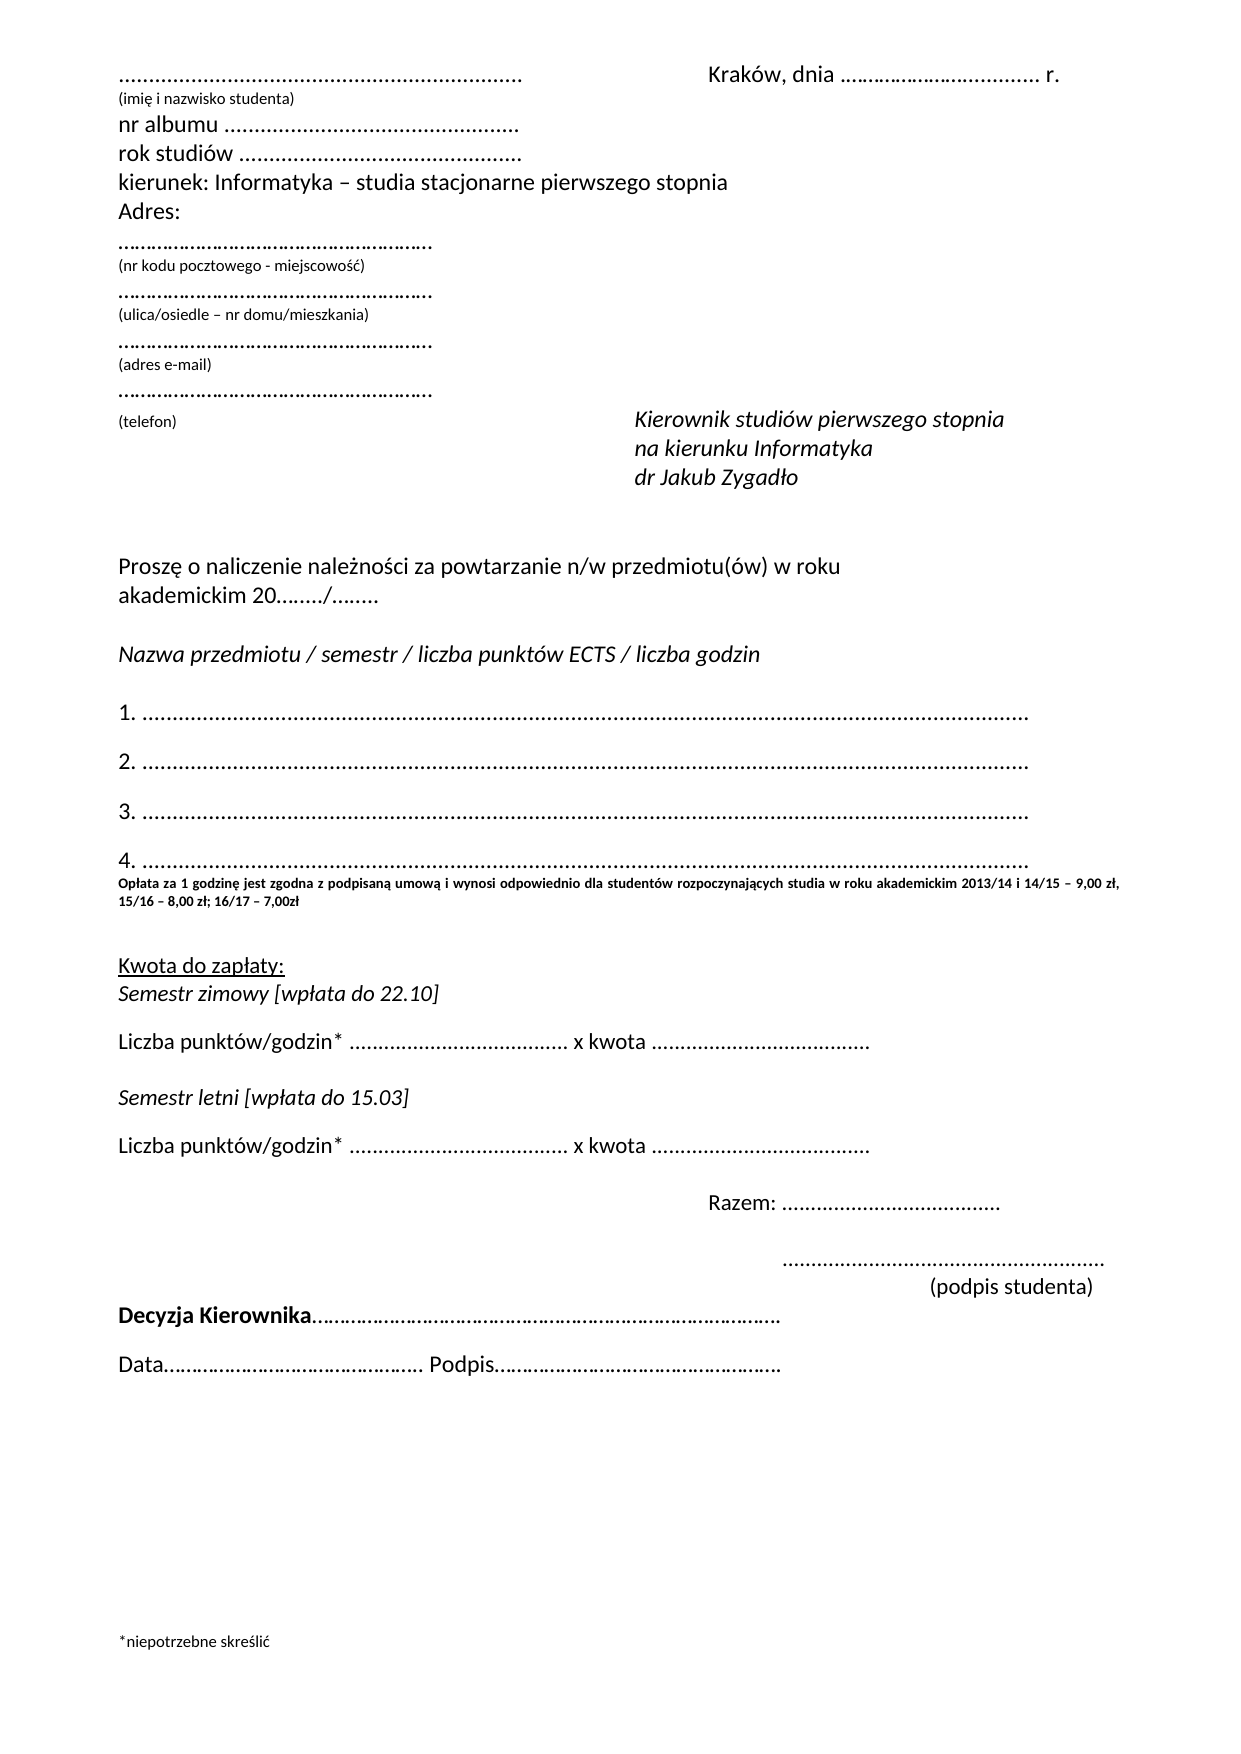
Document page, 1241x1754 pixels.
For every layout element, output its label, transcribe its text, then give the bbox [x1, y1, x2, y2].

text Liczba punktów/godzin* ...................................... x kwota ...................................... [118, 1132, 1122, 1160]
text Decyzja Kierownika…………………………………………………………………………. [118, 1300, 1122, 1329]
text (telefon) Kierownik studiów pierwszego stopnia [118, 404, 1122, 433]
text Data……………………………………….. Podpis……………………………………………. [118, 1349, 1122, 1379]
text (nr kodu pocztowego - miejscowość) [118, 255, 1122, 275]
text Adres: [118, 196, 1122, 226]
text 4. ................................................................................................................................................... [118, 845, 1122, 875]
text Opłata za 1 godzinę jest zgodna z podpisaną umową i wynosi odpowiednio dla studentów rozpoczynających studia w roku akademickim 2013/14 i 14/15 – 9,00 zł, 15/16 – 8,00 zł; 16/17 – 7,00zł [118, 875, 1122, 910]
text 1. ................................................................................................................................................... [118, 697, 1122, 726]
text rok studiów ............................................... [118, 138, 1122, 167]
text (ulica/osiedle – nr domu/mieszkania) [118, 304, 1122, 325]
text na kierunku Informatyka [561, 433, 1122, 462]
text akademickim 20…...../…..... [118, 580, 1122, 609]
text Razem: ...................................... [118, 1188, 1122, 1216]
text Nazwa przedmiotu / semestr / liczba punktów ECTS / liczba godzin [118, 639, 1122, 668]
text ………………………………………………… [118, 226, 1122, 255]
text Semestr zimowy [wpłata do 22.10] [118, 979, 1122, 1007]
text ........................................................ [708, 1244, 1122, 1272]
text Liczba punktów/godzin* ...................................... x kwota ...................................... [118, 1027, 1122, 1055]
text nr albumu ................................................. [118, 109, 1122, 138]
text (imię i nazwisko studenta) [118, 88, 1122, 109]
text Semestr letni [wpłata do 15.03] [118, 1083, 1122, 1111]
text ................................................................... Kraków, dnia .…………………............. r. [118, 59, 1122, 88]
text dr Jakub Zygadło [561, 462, 1122, 492]
text Kwota do zapłaty: [118, 951, 1122, 979]
text ………………………………………………… [118, 325, 1122, 354]
text 3. ................................................................................................................................................... [118, 796, 1122, 825]
text kierunek: Informatyka – studia stacjonarne pierwszego stopnia [118, 167, 1122, 196]
text ………………………………………………… [118, 275, 1122, 304]
text Proszę o naliczenie należności za powtarzanie n/w przedmiotu(ów) w roku [118, 551, 1122, 580]
text (podpis studenta) [856, 1272, 1122, 1300]
text ………………………………………………… [118, 374, 1122, 404]
text (adres e-mail) [118, 354, 1122, 374]
text 2. ................................................................................................................................................... [118, 746, 1122, 776]
